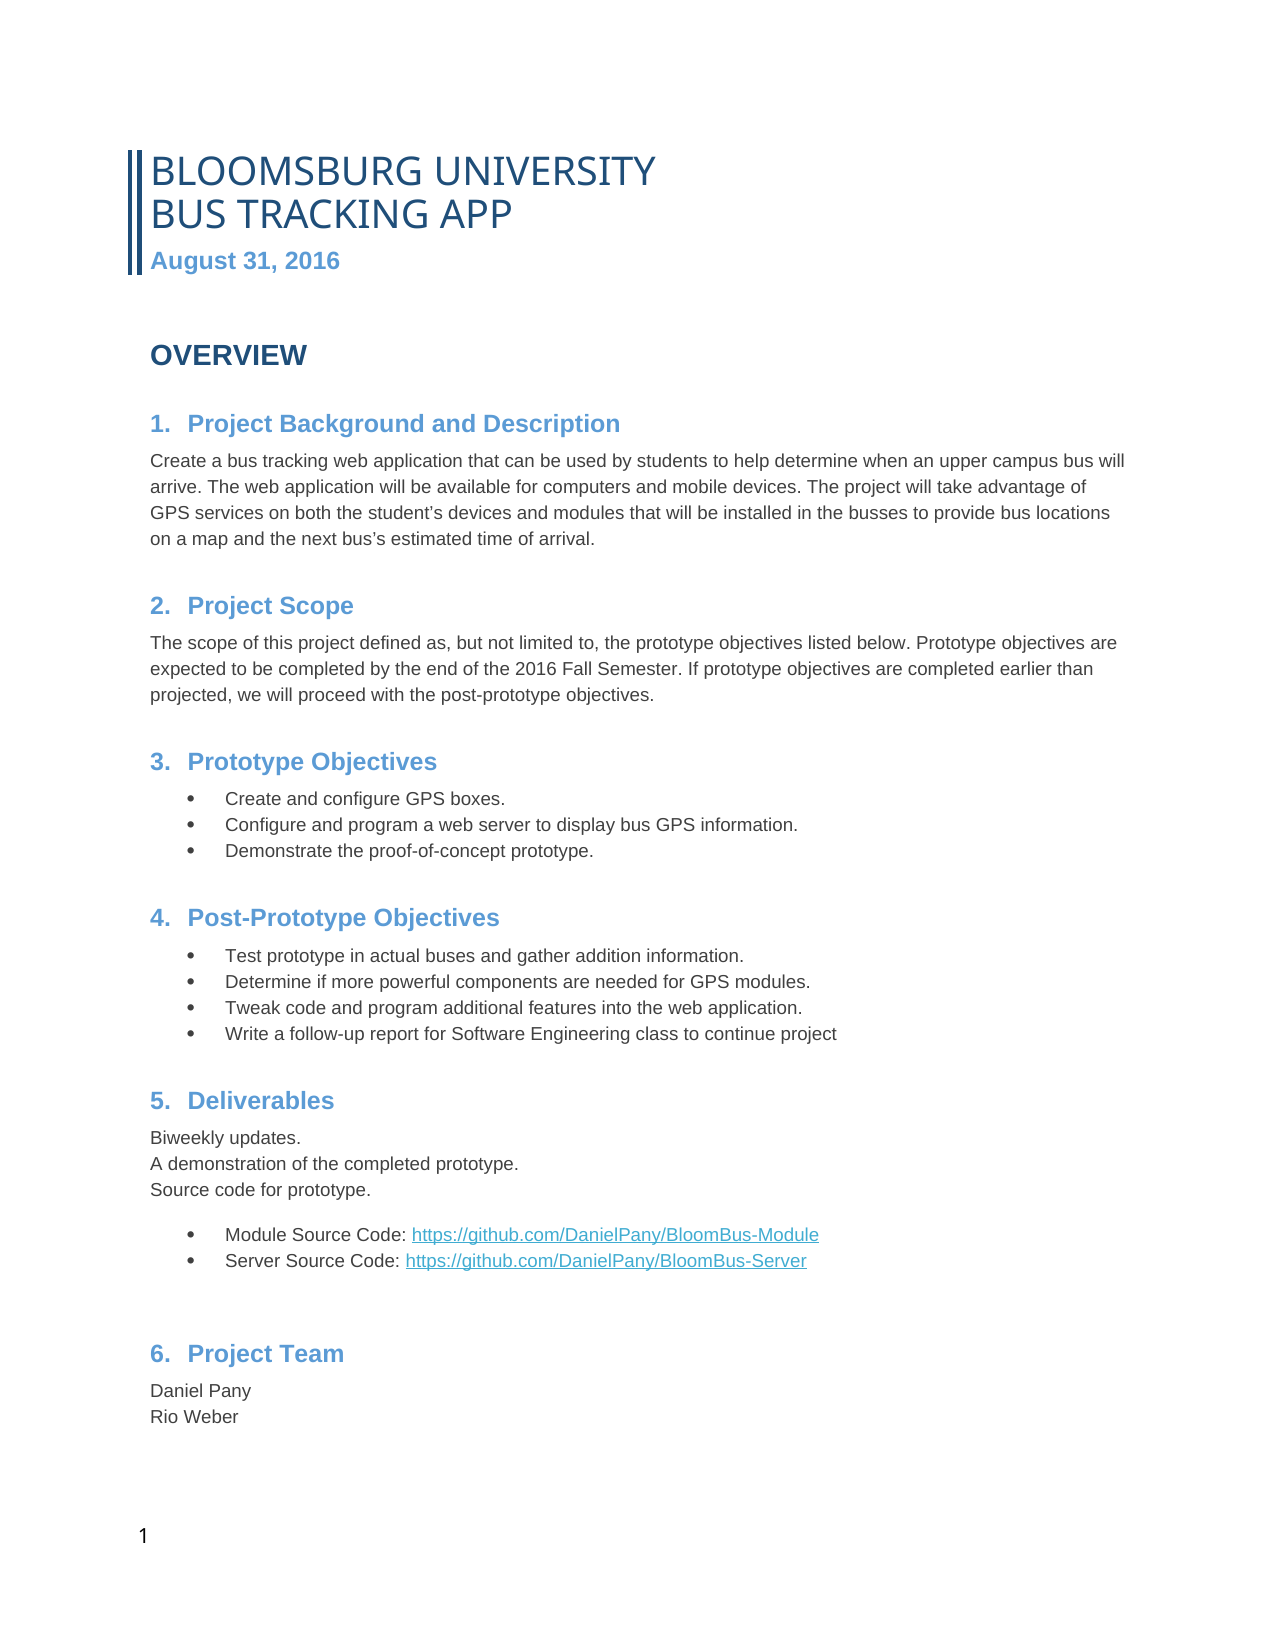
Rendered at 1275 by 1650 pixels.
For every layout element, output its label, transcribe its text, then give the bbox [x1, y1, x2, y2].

list Create and configure GPS boxes. [187, 788, 1125, 810]
subtitle Post-Prototype Objectives [150, 903, 1125, 932]
subtitle Overview [150, 337, 1125, 371]
list Server Source Code: https://github.com/DanielPany/BloomBus-Server [187, 1249, 1125, 1271]
list Demonstrate the proof-of-concept prototype. [187, 840, 1125, 862]
title Bloomsburg University Bus Tracking App [150, 150, 1125, 237]
subtitle Prototype Objectives [150, 747, 1125, 776]
subtitle Project Background and Description [150, 408, 1125, 437]
list Configure and program a web server to display bus GPS information. [187, 814, 1125, 836]
list Test prototype in actual buses and gather addition information. [187, 945, 1125, 966]
text The scope of this project defined as, but not limited to, the prototype objectives listed below. Prototype objectives are expected to be completed by the end of the 2016 Fall Semester. If prototype objectives are completed earlier than projected, we will proceed with the post-prototype objectives. [150, 632, 1125, 705]
list Write a follow-up report for Software Engineering class to continue project [187, 1022, 1125, 1044]
subtitle Deliverables [150, 1086, 1125, 1115]
subtitle Project Team [150, 1339, 1125, 1367]
text Daniel Pany Rio Weber [150, 1380, 1125, 1427]
list Determine if more powerful components are needed for GPS modules. [187, 971, 1125, 992]
list Module Source Code: https://github.com/DanielPany/BloomBus-Module [187, 1223, 1125, 1245]
subtitle Project Scope [150, 591, 1125, 619]
list Tweak code and program additional features into the web application. [187, 997, 1125, 1018]
text Biweekly updates. A demonstration of the completed prototype. Source code for prototype. [150, 1127, 1125, 1200]
